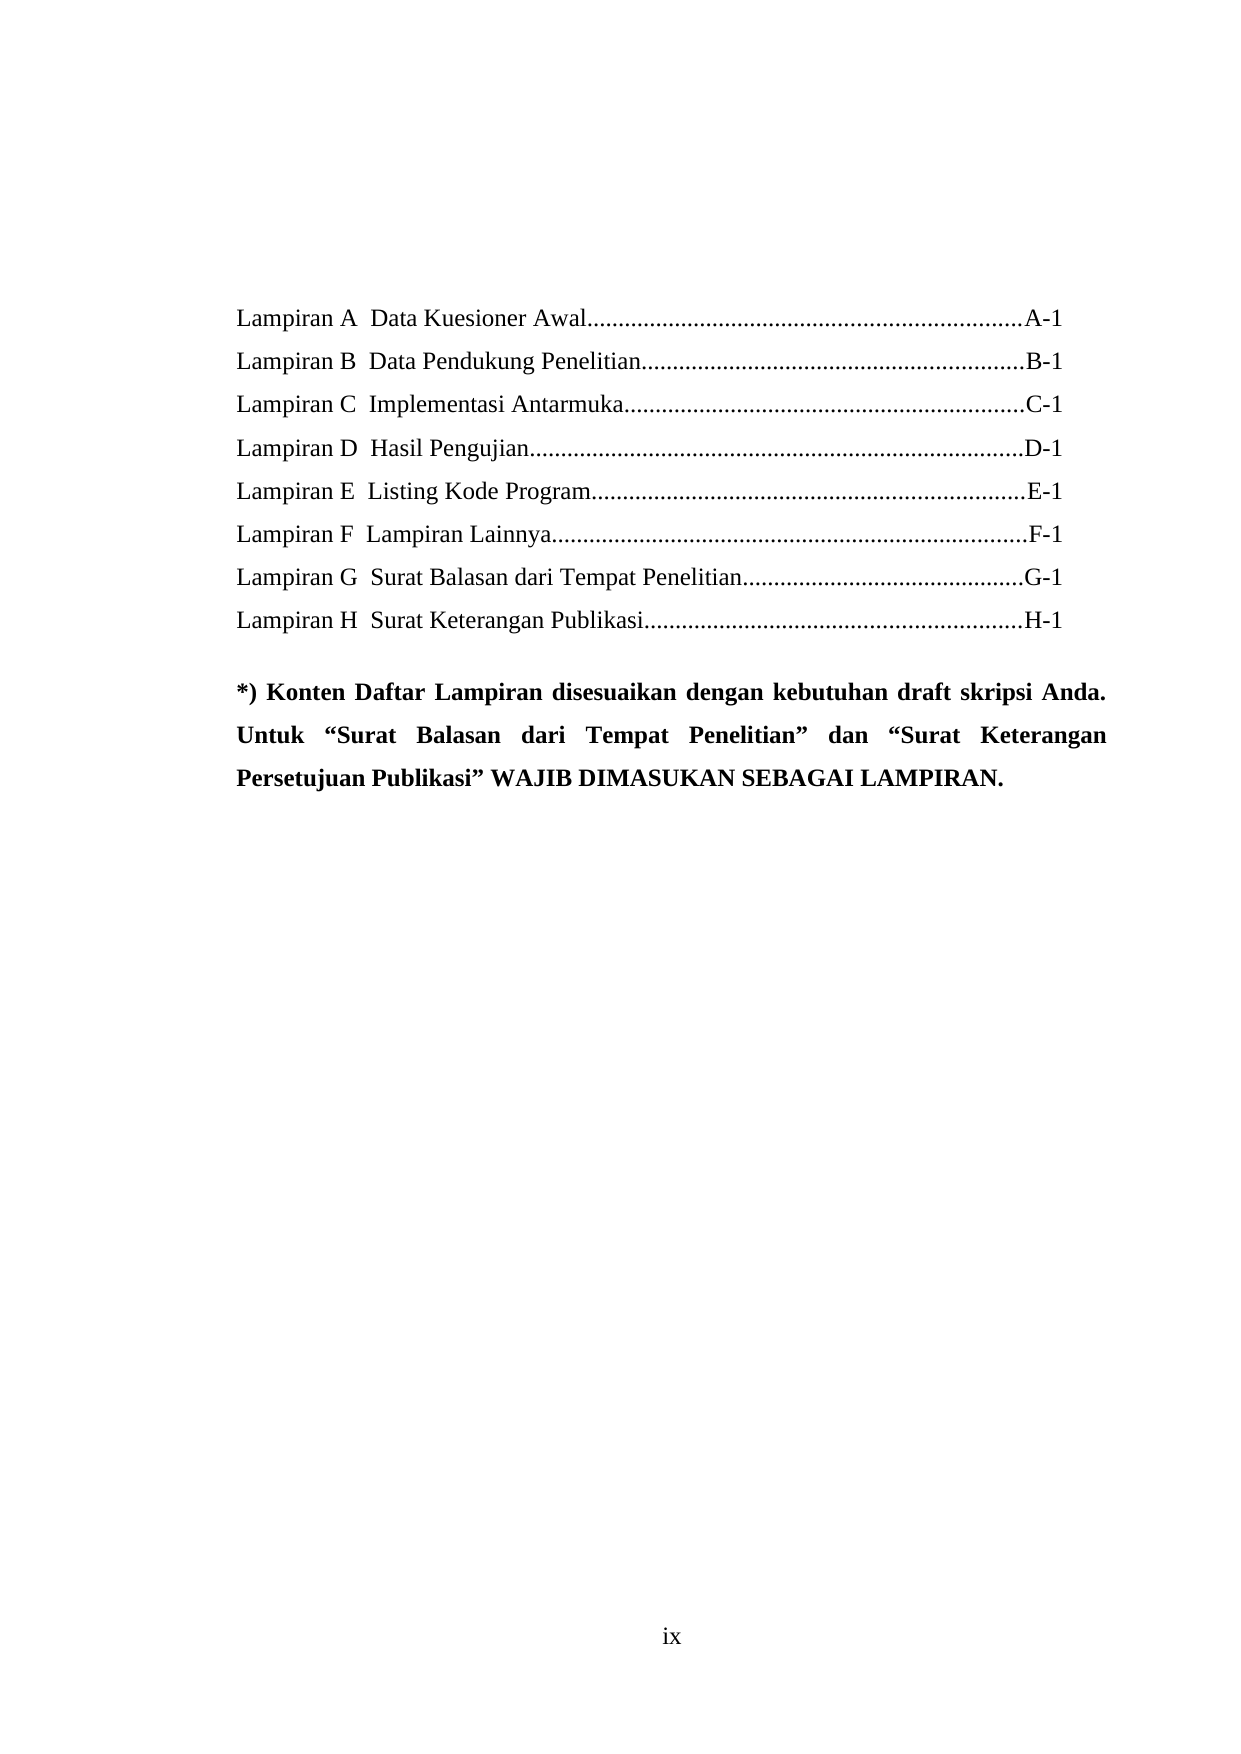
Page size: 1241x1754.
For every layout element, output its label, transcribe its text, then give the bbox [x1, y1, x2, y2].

text Lampiran D Hasil Pengujian D-1 [236, 433, 1107, 461]
text *) Konten Daftar Lampiran disesuaikan dengan kebutuhan draft skripsi Anda. Untuk “Surat Balasan dari Tempat Penelitian” dan “Surat Keterangan Persetujuan Publikasi” WAJIB DIMASUKAN SEBAGAI LAMPIRAN. [236, 677, 1107, 792]
text Lampiran C Implementasi Antarmuka C-1 [236, 389, 1107, 418]
text Lampiran B Data Pendukung Penelitian B-1 [236, 346, 1107, 375]
text Lampiran G Surat Balasan dari Tempat Penelitian G-1 [236, 562, 1107, 591]
text Lampiran E Listing Kode Program E-1 [236, 476, 1107, 504]
text Lampiran H Surat Keterangan Publikasi H-1 [236, 605, 1107, 634]
text Lampiran F Lampiran Lainnya F-1 [236, 519, 1107, 548]
text Lampiran A Data Kuesioner Awal A-1 [236, 303, 1107, 332]
